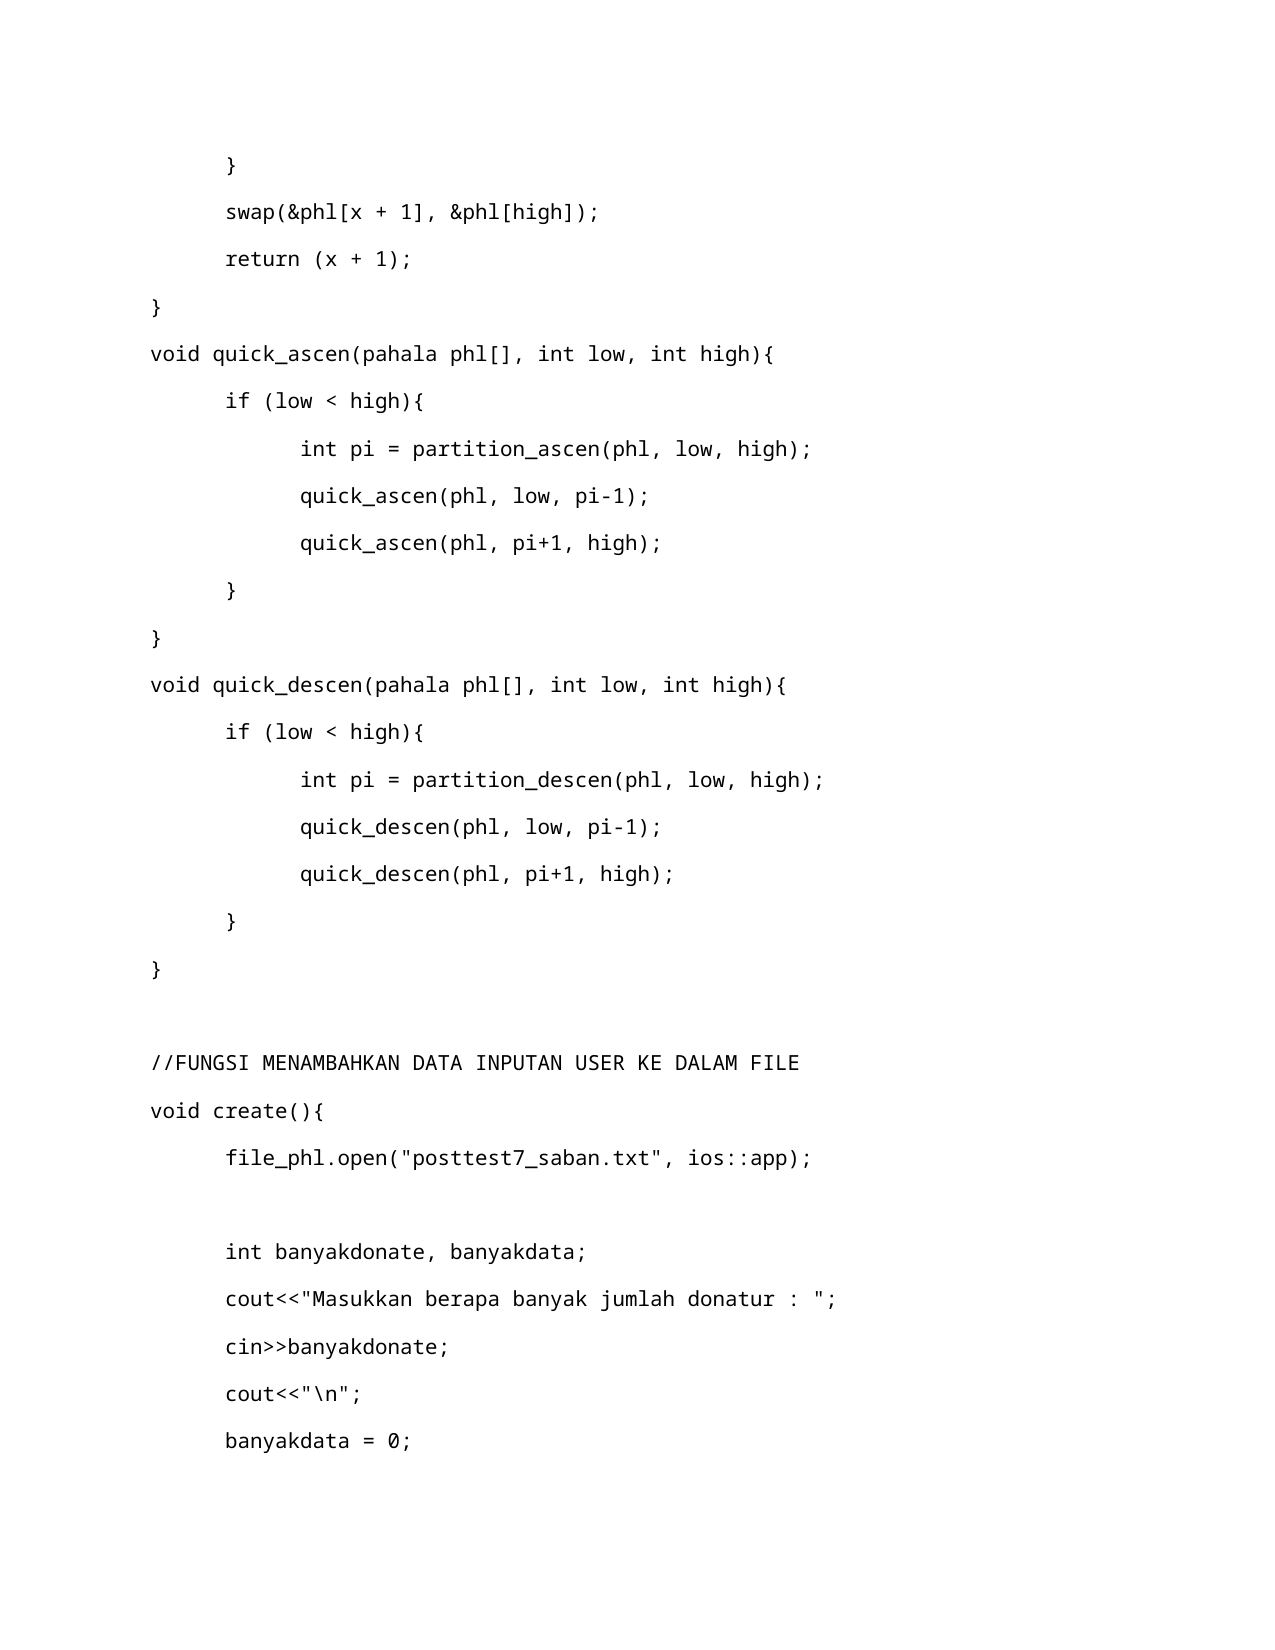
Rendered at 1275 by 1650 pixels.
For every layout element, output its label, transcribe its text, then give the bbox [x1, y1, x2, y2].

text if (low < high){ [150, 717, 1125, 746]
text } [150, 576, 1125, 604]
text } [150, 623, 1125, 651]
text } [150, 292, 1125, 320]
text void quick_descen(pahala phl[], int low, int high){ [150, 670, 1125, 699]
text quick_ascen(phl, pi+1, high); [150, 528, 1125, 557]
text int banyakdonate, banyakdata; [150, 1237, 1125, 1266]
text cout<<"\n"; [150, 1379, 1125, 1408]
text file_phl.open("posttest7_saban.txt", ios::app); [150, 1143, 1125, 1172]
text } [150, 954, 1125, 982]
text } [150, 150, 1125, 178]
text cout<<"Masukkan berapa banyak jumlah donatur : "; [150, 1284, 1125, 1313]
text cin>>banyakdonate; [150, 1332, 1125, 1360]
text banyakdata = 0; [150, 1426, 1125, 1455]
text quick_descen(phl, low, pi-1); [150, 812, 1125, 841]
text int pi = partition_ascen(phl, low, high); [150, 434, 1125, 462]
text int pi = partition_descen(phl, low, high); [150, 765, 1125, 793]
text quick_descen(phl, pi+1, high); [150, 859, 1125, 888]
text void quick_ascen(pahala phl[], int low, int high){ [150, 339, 1125, 368]
text quick_ascen(phl, low, pi-1); [150, 481, 1125, 509]
text swap(&phl[x + 1], &phl[high]); [150, 197, 1125, 226]
text } [150, 907, 1125, 935]
text //FUNGSI MENAMBAHKAN DATA INPUTAN USER KE DALAM FILE [150, 1048, 1125, 1077]
text void create(){ [150, 1096, 1125, 1124]
text return (x + 1); [150, 244, 1125, 273]
text if (low < high){ [150, 386, 1125, 415]
